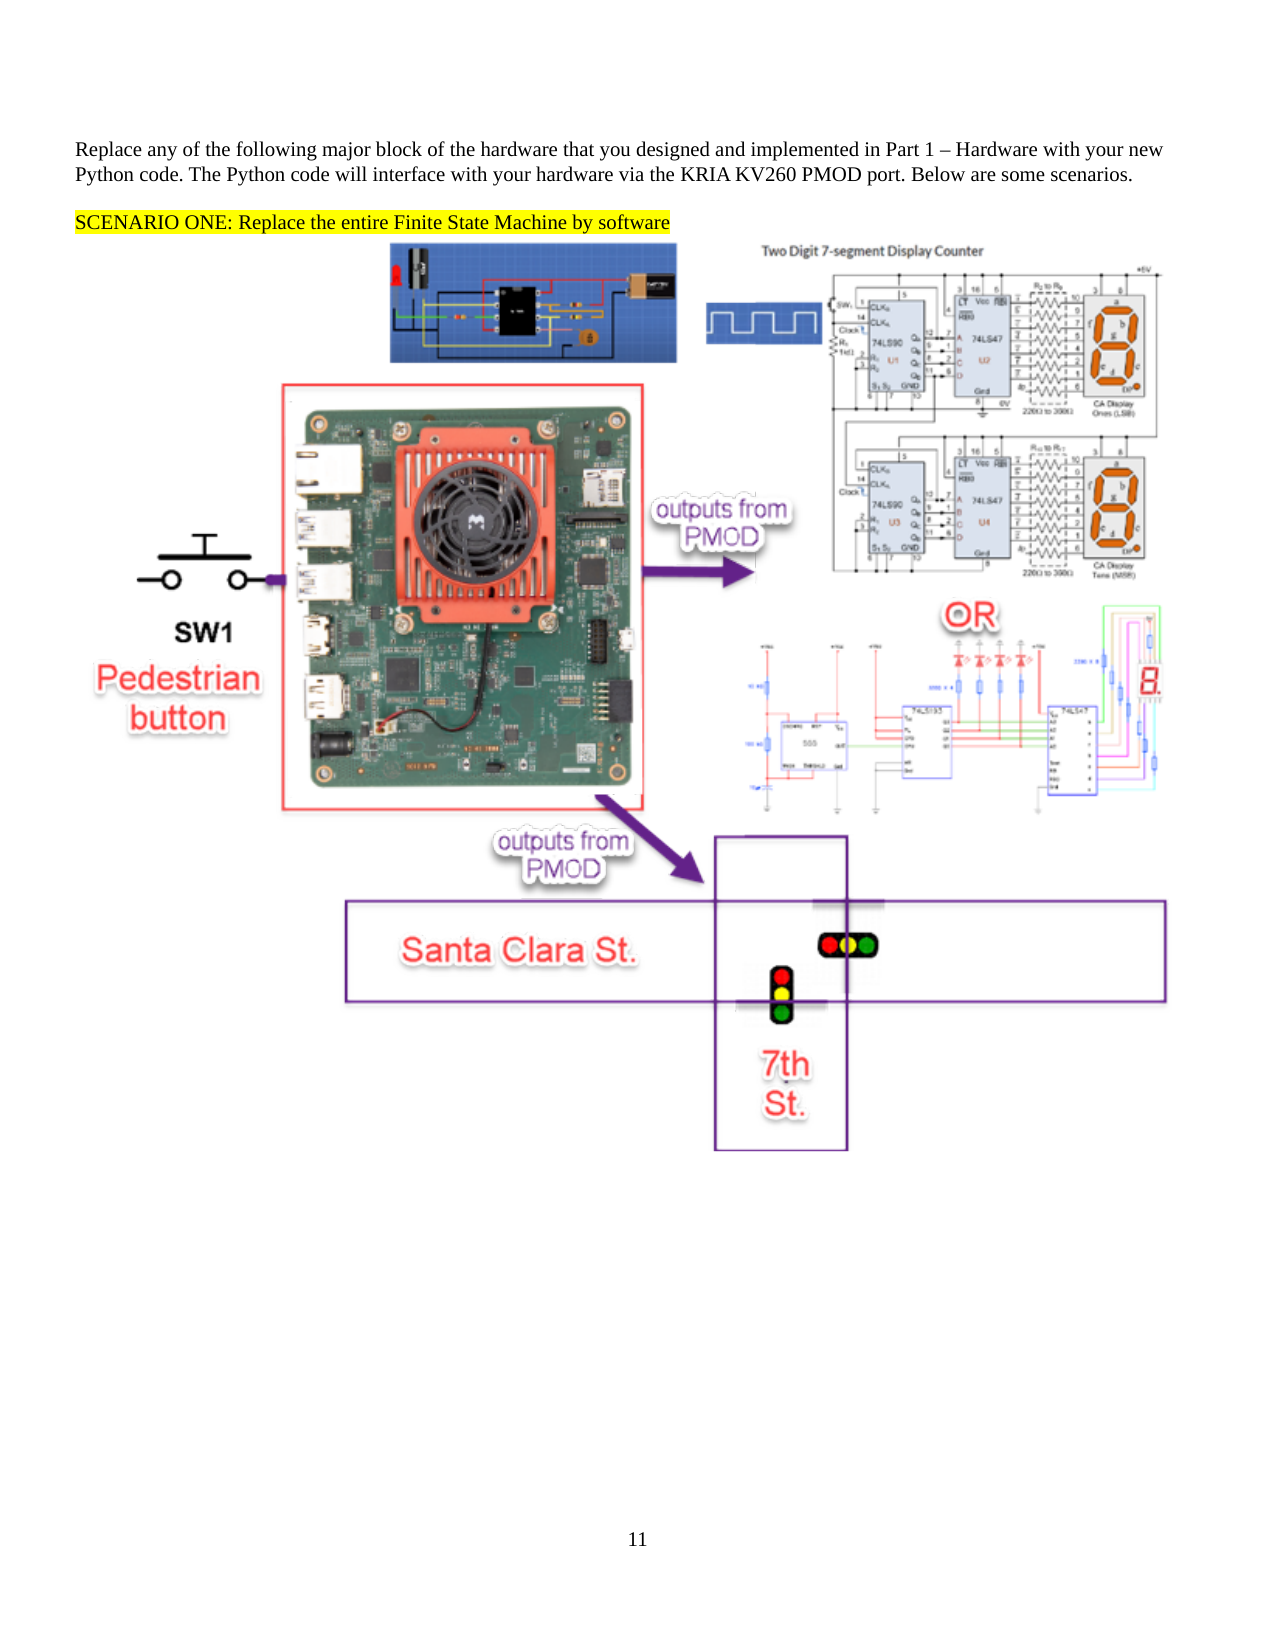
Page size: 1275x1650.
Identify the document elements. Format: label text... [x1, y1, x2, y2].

text Replace any of the following major block of the hardware that you designed and implemented in Part 1 – Hardware with your new Python code. The Python code will interface with your hardware via the KRIA KV260 PMOD port. Below are some scenarios. [75, 137, 1200, 186]
picture [75, 233, 1200, 1175]
text SCENARIO ONE: Replace the entire Finite State Machine by software [75, 209, 1200, 233]
